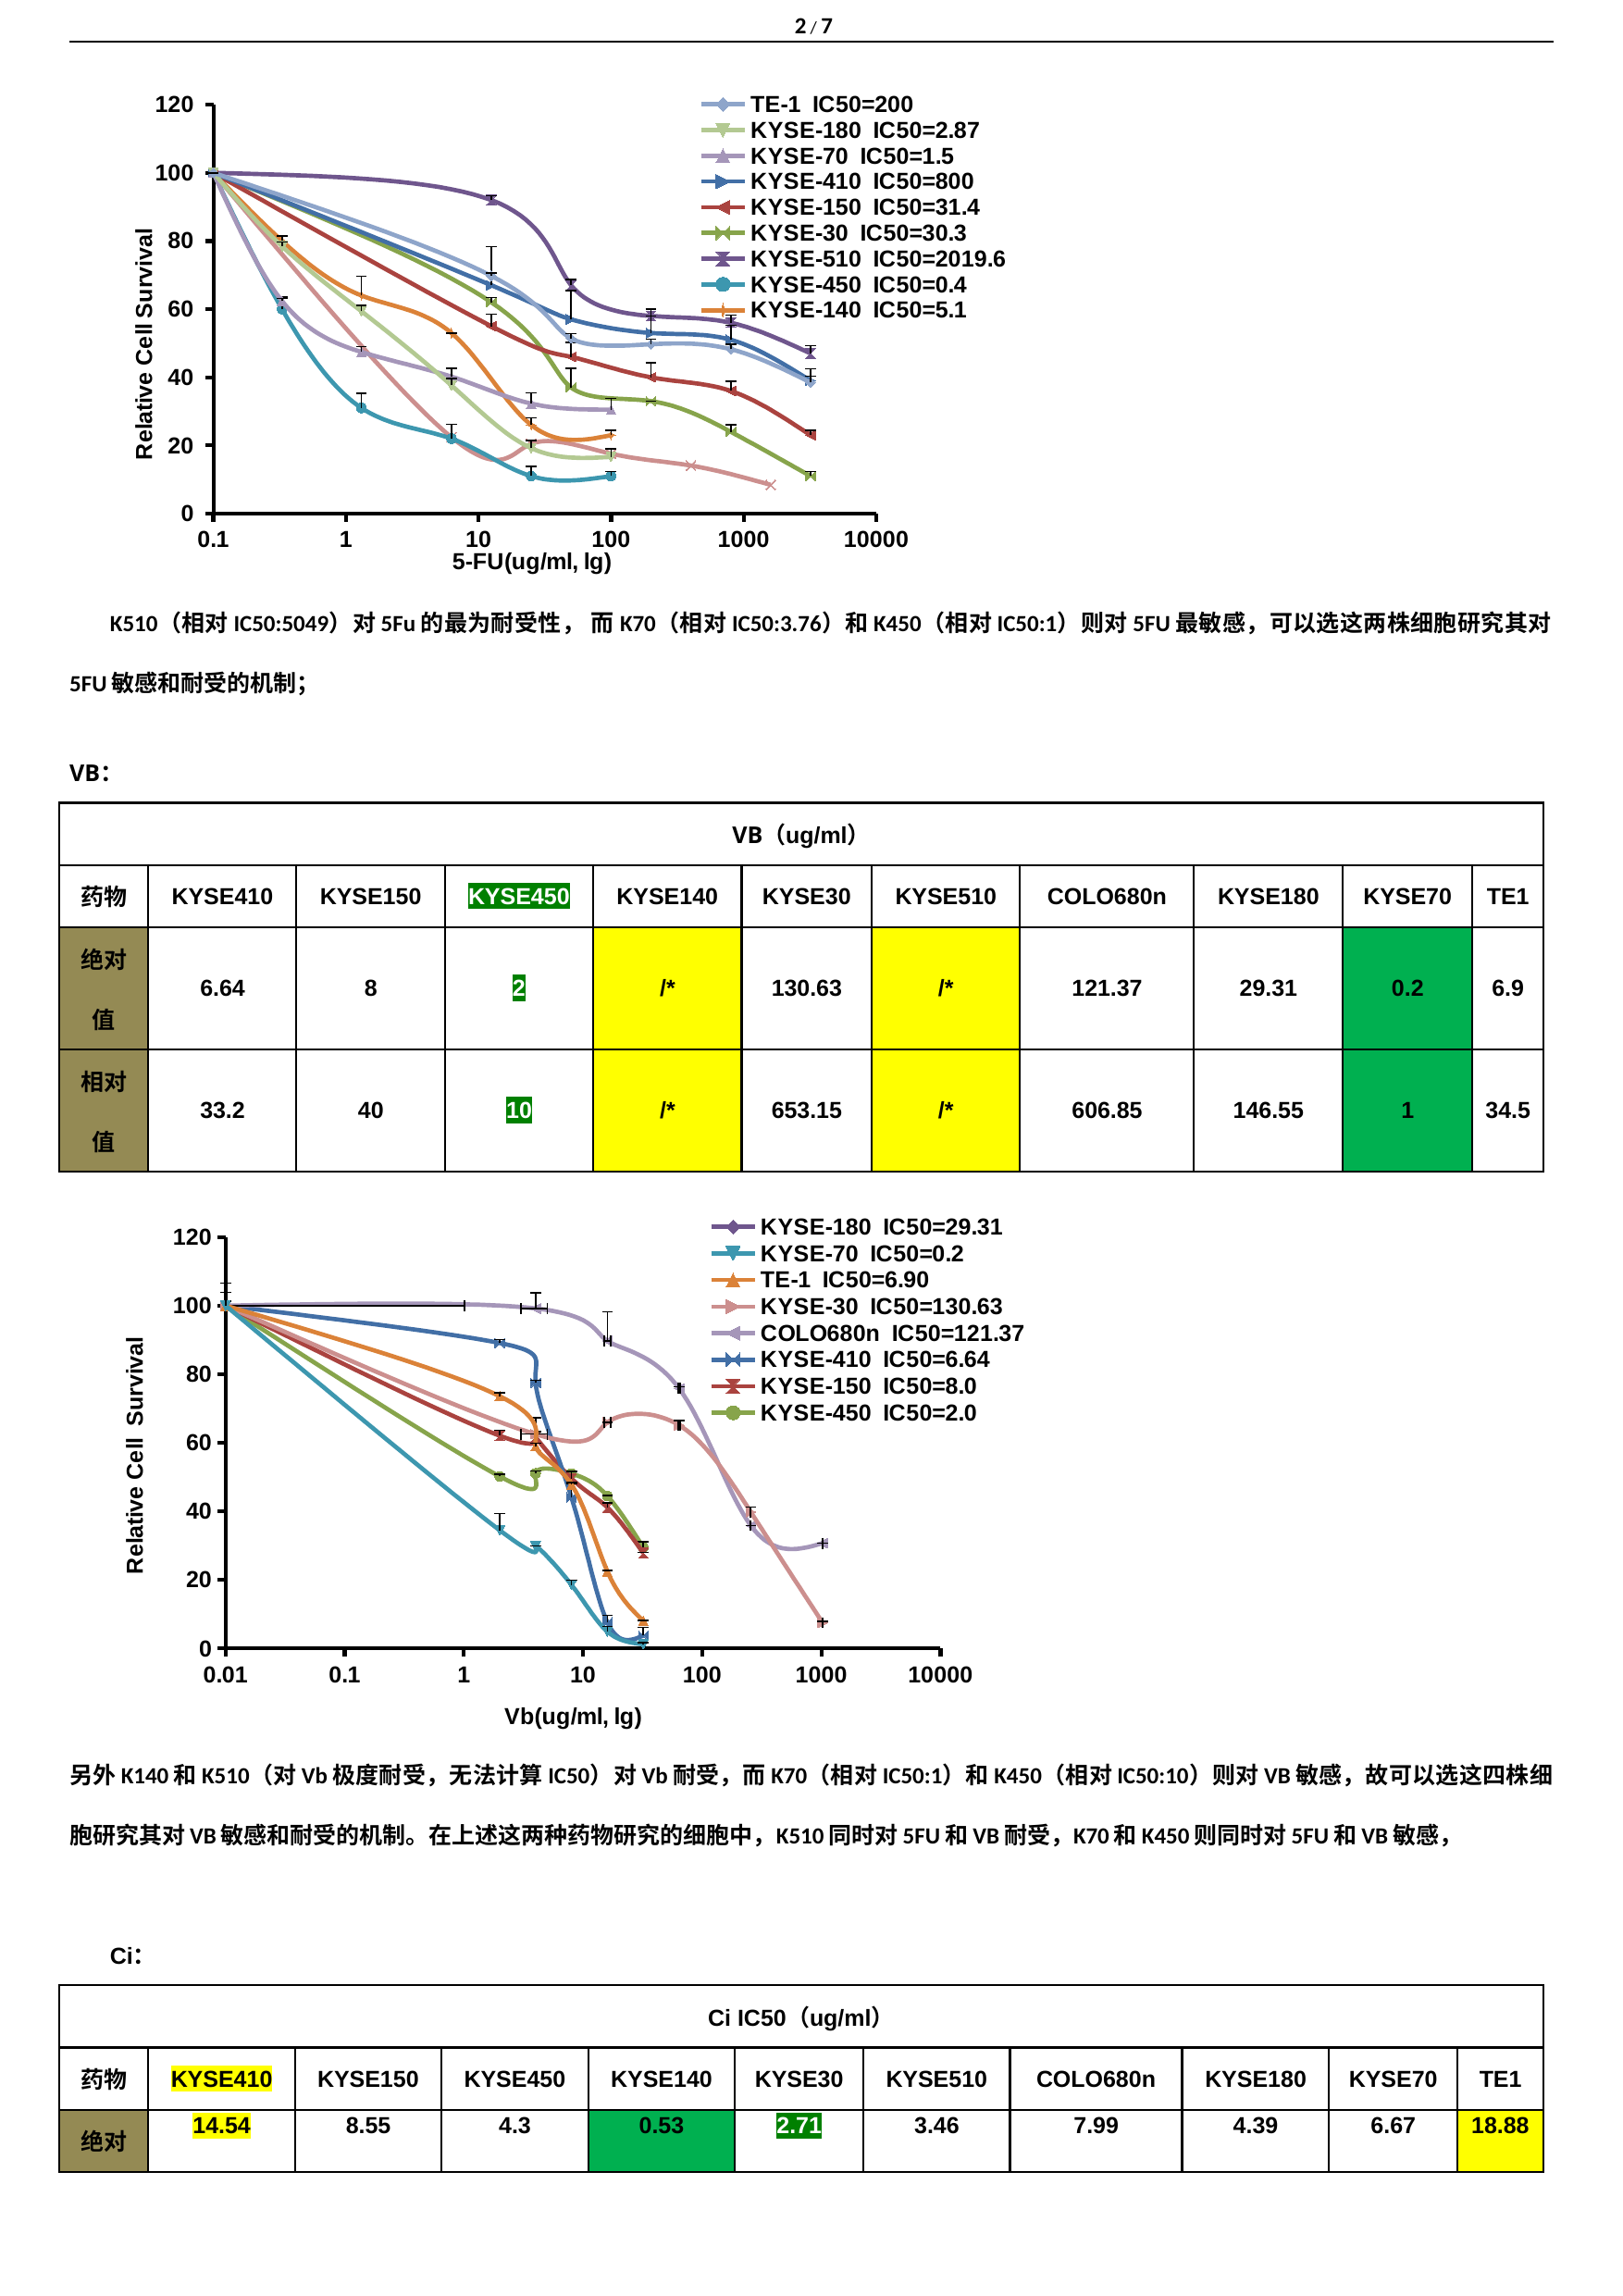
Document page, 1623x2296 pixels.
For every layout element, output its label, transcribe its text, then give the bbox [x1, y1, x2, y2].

table_cell 40 [297, 1050, 444, 1171]
table_cell 14.54 [149, 2111, 294, 2171]
table_cell COLO680n [1021, 866, 1193, 926]
table_cell 0.53 [589, 2111, 734, 2171]
table_cell KYSE510 [864, 2049, 1009, 2108]
table_cell 33.2 [149, 1050, 295, 1171]
table_cell 3.46 [864, 2111, 1009, 2171]
table_cell KYSE150 [296, 2049, 440, 2108]
table_cell 10 [446, 1050, 592, 1171]
table_cell KYSE450 [442, 2049, 588, 2108]
table_cell /* [873, 928, 1019, 1049]
table_cell 4.39 [1183, 2111, 1328, 2171]
table_cell 146.55 [1195, 1050, 1342, 1171]
table_cell 药物 [60, 2049, 147, 2108]
table_cell KYSE180 [1195, 866, 1342, 926]
text VB： [69, 741, 1554, 801]
table_cell KYSE450 [446, 866, 592, 926]
table_cell TE1 [1458, 2049, 1542, 2108]
table_cell 2.71 [736, 2111, 862, 2171]
table_cell TE1 [1473, 866, 1542, 926]
table_cell KYSE410 [149, 866, 295, 926]
table_header VB（ug/ml） [60, 804, 1542, 863]
table_cell 药物 [60, 866, 147, 926]
table_cell KYSE150 [297, 866, 444, 926]
table_cell 8 [297, 928, 444, 1049]
table_cell /* [594, 928, 740, 1049]
table_cell 绝对值 [60, 2111, 147, 2171]
table_cell 34.5 [1473, 1050, 1542, 1171]
table_cell 18.88 [1458, 2111, 1542, 2171]
table_cell KYSE70 [1330, 2049, 1456, 2108]
table_cell 29.31 [1195, 928, 1342, 1049]
table_cell 653.15 [743, 1050, 871, 1171]
table_cell 2 [446, 928, 592, 1049]
table_cell KYSE140 [594, 866, 740, 926]
table_cell KYSE30 [736, 2049, 862, 2108]
table_cell KYSE410 [149, 2049, 294, 2108]
table_cell 0.2 [1344, 928, 1471, 1049]
table_cell KYSE180 [1183, 2049, 1328, 2108]
table_cell KYSE30 [743, 866, 871, 926]
table_cell 130.63 [743, 928, 871, 1049]
table_cell 6.67 [1330, 2111, 1456, 2171]
table_cell 6.9 [1473, 928, 1542, 1049]
table_cell 8.55 [296, 2111, 440, 2171]
table_cell KYSE510 [873, 866, 1019, 926]
text K510（相对IC50:5049）对5Fu的最为耐受性， 而K70（相对IC50:3.76）和K450（相对IC50:1）则对5FU最敏感，可以选这两株细胞研究其对5FU敏感和耐受的机制； [69, 591, 1554, 712]
table_header Ci IC50（ug/ml） [60, 1986, 1542, 2046]
table_cell 相对值 [60, 1050, 147, 1171]
table_cell 1 [1344, 1050, 1471, 1171]
table_cell /* [873, 1050, 1019, 1171]
table_cell 7.99 [1011, 2111, 1181, 2171]
text Ci： [69, 1924, 1554, 1984]
table_cell /* [594, 1050, 740, 1171]
table_cell 121.37 [1021, 928, 1193, 1049]
table_cell KYSE70 [1344, 866, 1471, 926]
table_cell 6.64 [149, 928, 295, 1049]
table_cell COLO680n [1011, 2049, 1181, 2108]
table_cell 606.85 [1021, 1050, 1193, 1171]
table_cell 绝对值 [60, 928, 147, 1049]
table_cell KYSE140 [589, 2049, 734, 2108]
text 另外K140和K510（对Vb极度耐受，无法计算IC50）对Vb耐受，而K70（相对IC50:1）和K450（相对IC50:10）则对VB敏感，故可以选这四株细胞研究其对VB敏感和耐受的机制。在上述这两种药物研究的细胞中，K510同时对5FU和VB耐受，K70和K450则同时对5FU和VB敏感， [69, 1744, 1554, 1864]
table_cell 4.3 [442, 2111, 588, 2171]
